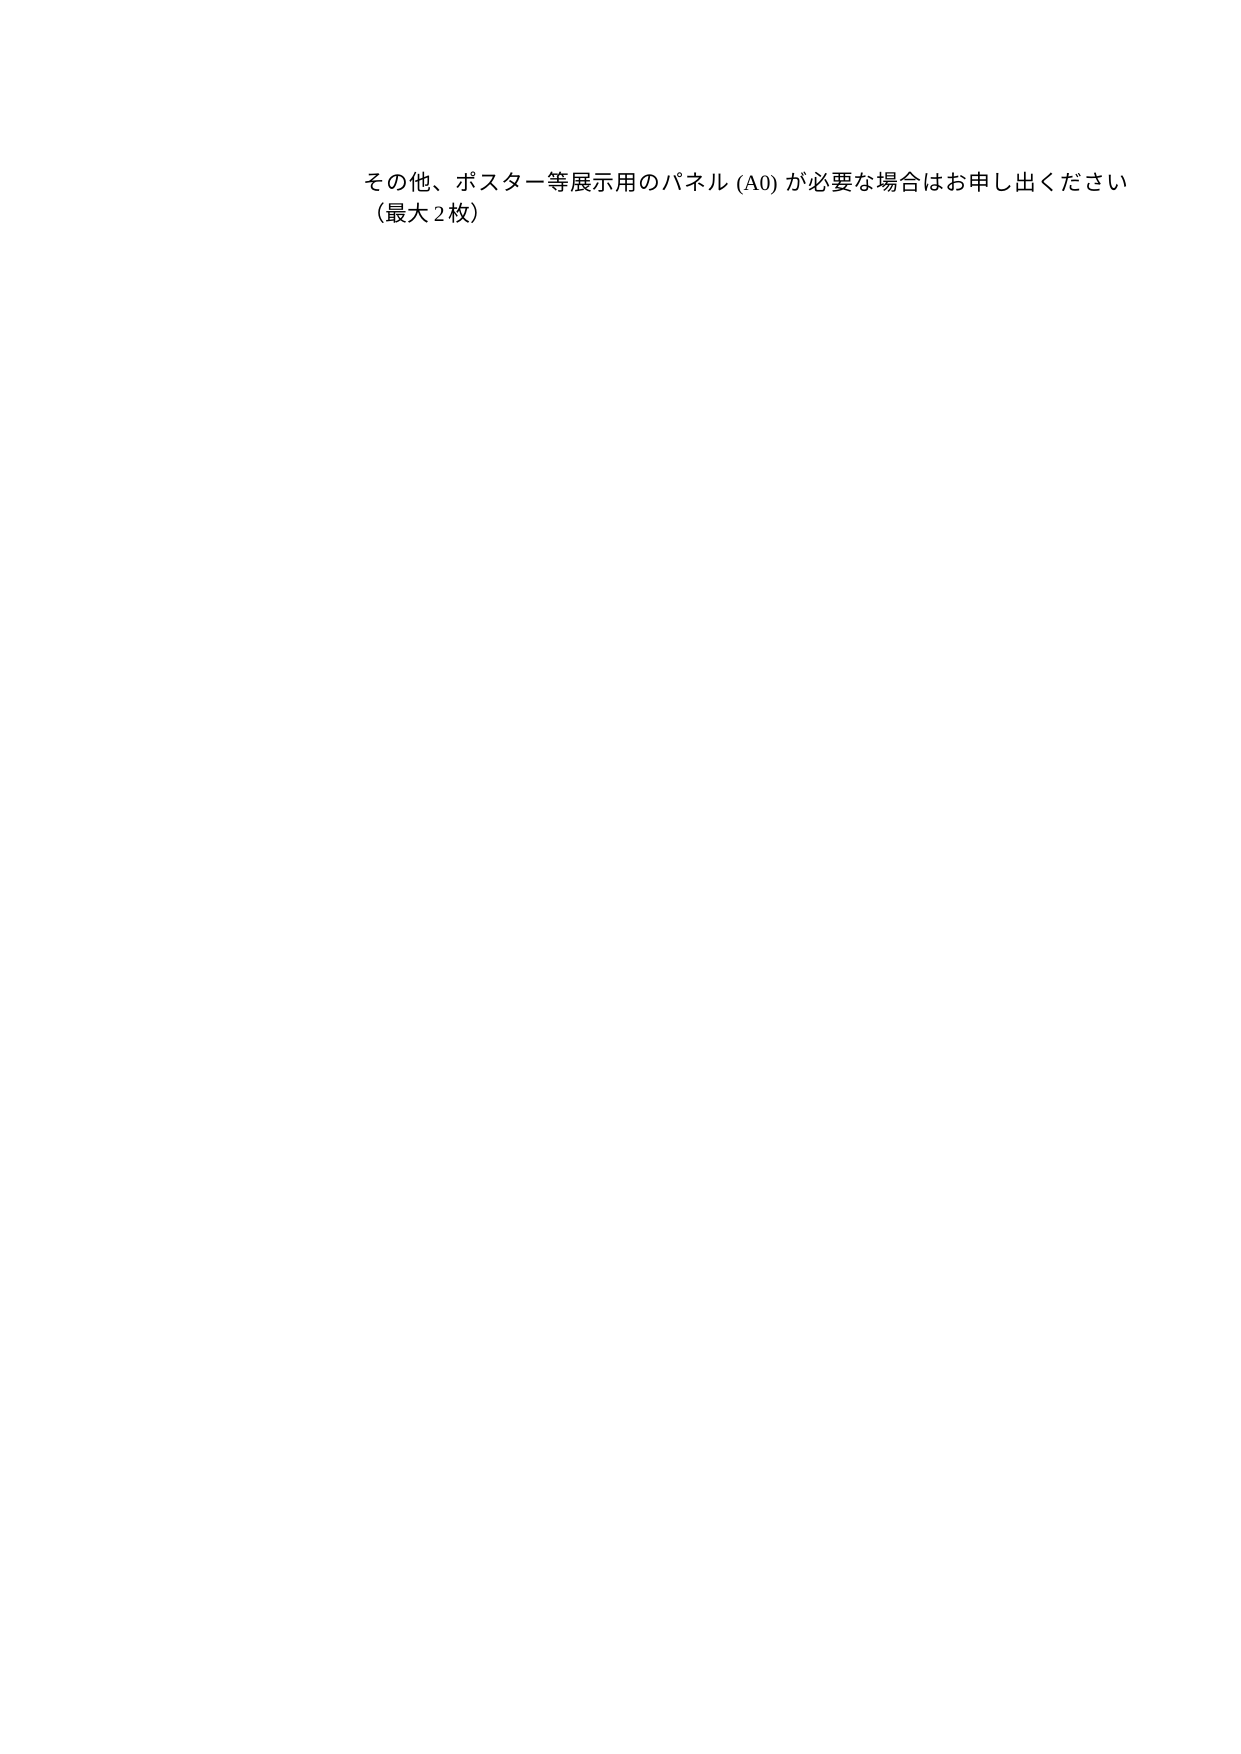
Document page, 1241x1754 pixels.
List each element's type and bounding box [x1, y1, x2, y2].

list [231, 164, 1128, 228]
